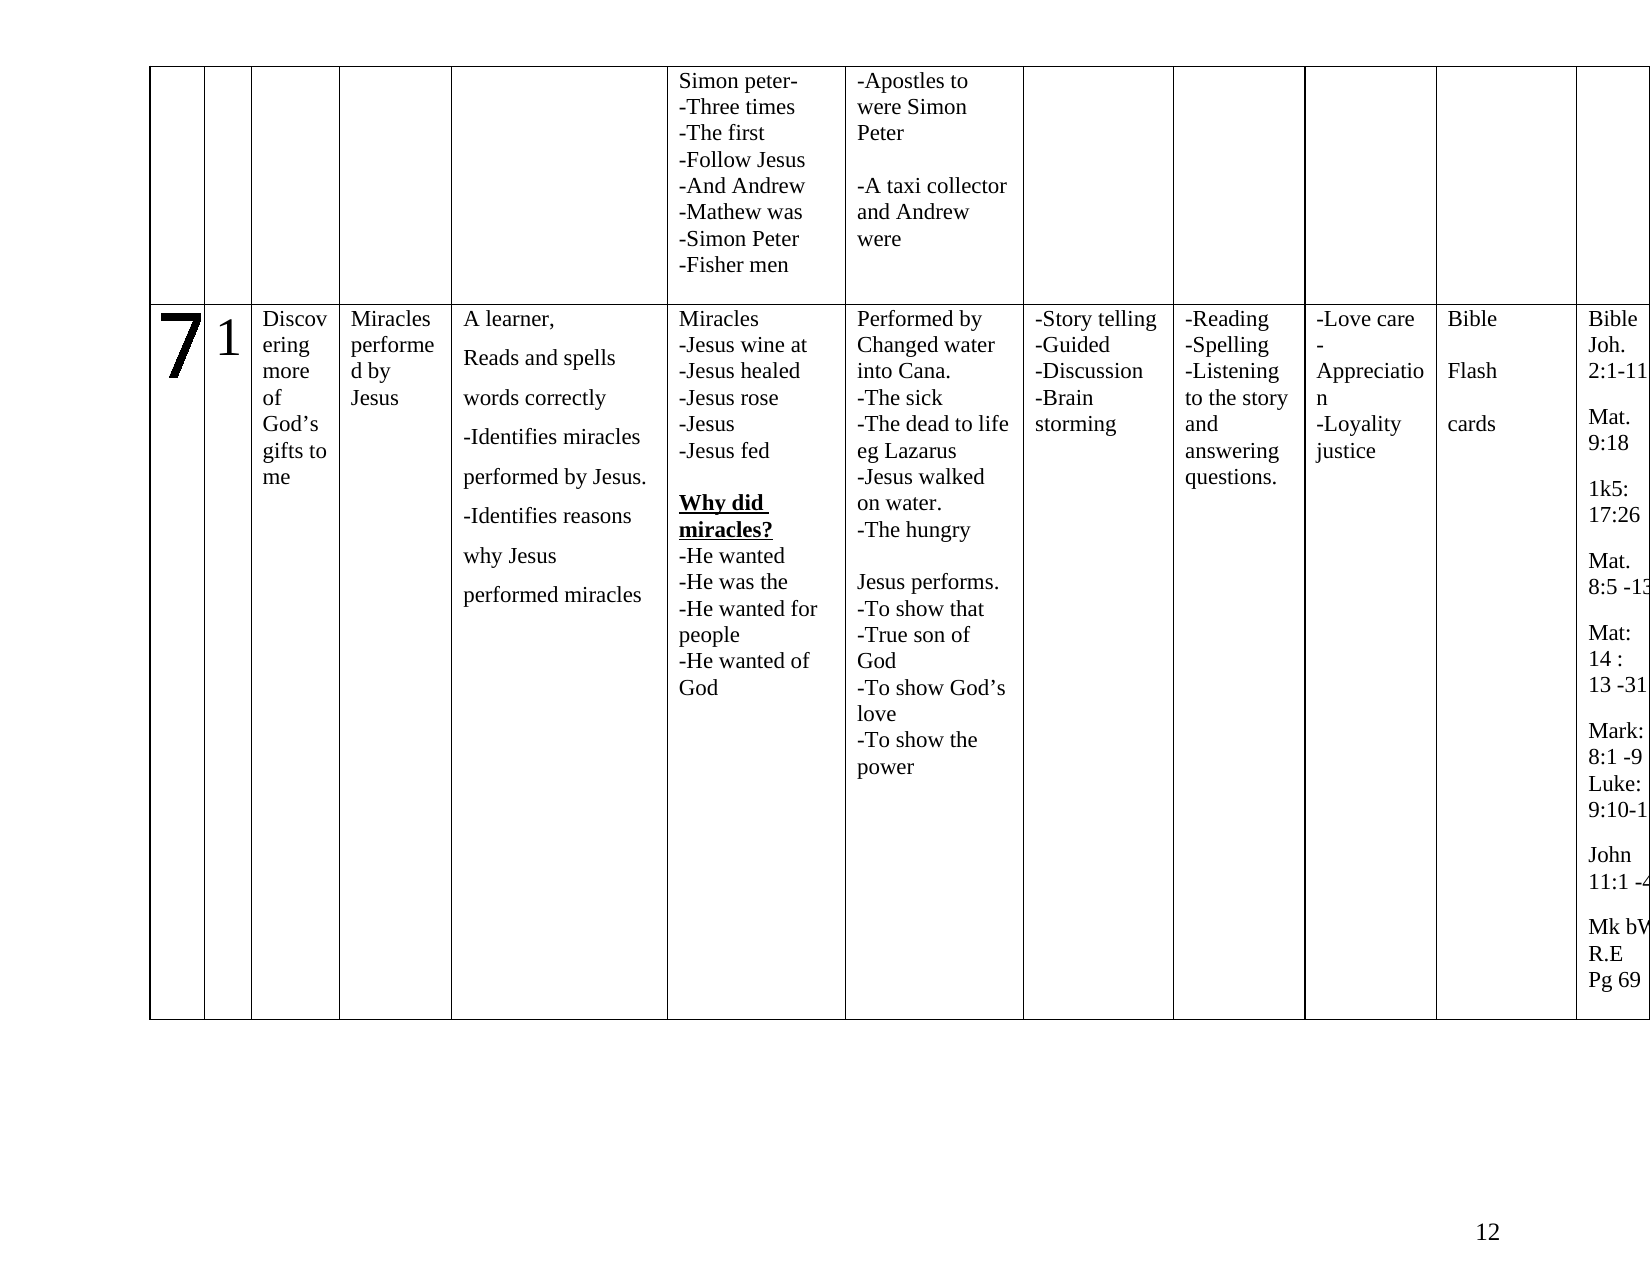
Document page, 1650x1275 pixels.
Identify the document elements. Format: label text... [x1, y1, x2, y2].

table_cell Bible Joh. 2:1-11 Mat. 9:18 1k5: 17:26 Mat. 8:5 -13 Mat: 14 : 13 -31 Mark: 8:1 -9 Luke: 9:10-17 John 11:1 -43 Mk bW R.E Pg 69 [1577, 305, 1649, 1019]
table_cell -Apostles to were Simon Peter -A taxi collector and Andrew were [846, 67, 1023, 304]
table_cell [151, 67, 204, 304]
table_cell Miracles performed by Jesus [340, 305, 451, 1019]
table_cell [1437, 67, 1576, 304]
table_cell [1306, 67, 1436, 304]
table_cell Performed by Changed water into Cana. -The sick -The dead to life eg Lazarus -Jesus walked on water. -The hungry Jesus performs. -To show that -True son of God -To show God’s love -To show the power [846, 305, 1023, 1019]
table_cell -Story telling -Guided -Discussion -Brain storming [1024, 305, 1173, 1019]
table_cell [1024, 67, 1173, 304]
table_cell [452, 67, 667, 304]
table_cell [1577, 67, 1649, 304]
table_cell [252, 67, 339, 304]
table_cell 1 [205, 305, 251, 1019]
table_cell -Love care -Appreciation -Loyality justice [1306, 305, 1436, 1019]
table_cell Simon peter- -Three times -The first -Follow Jesus -And Andrew -Mathew was -Simon Peter -Fisher men [668, 67, 845, 304]
table_cell [205, 67, 251, 304]
table_cell Discovering more of God’s gifts to me [252, 305, 339, 1019]
table_cell -Reading -Spelling -Listening to the story and answering questions. [1174, 305, 1304, 1019]
table_cell A learner, Reads and spells words correctly -Identifies miracles performed by Jesus. -Identifies reasons why Jesus performed miracles [452, 305, 667, 1019]
table_cell Miracles -Jesus wine at -Jesus healed -Jesus rose -Jesus -Jesus fed Why did miracles? -He wanted -He was the -He wanted for people -He wanted of God [668, 305, 845, 1019]
table_cell [340, 67, 451, 304]
table_cell [1174, 67, 1304, 304]
table_cell Bible Flash cards [1437, 305, 1576, 1019]
table_cell [151, 305, 204, 1019]
